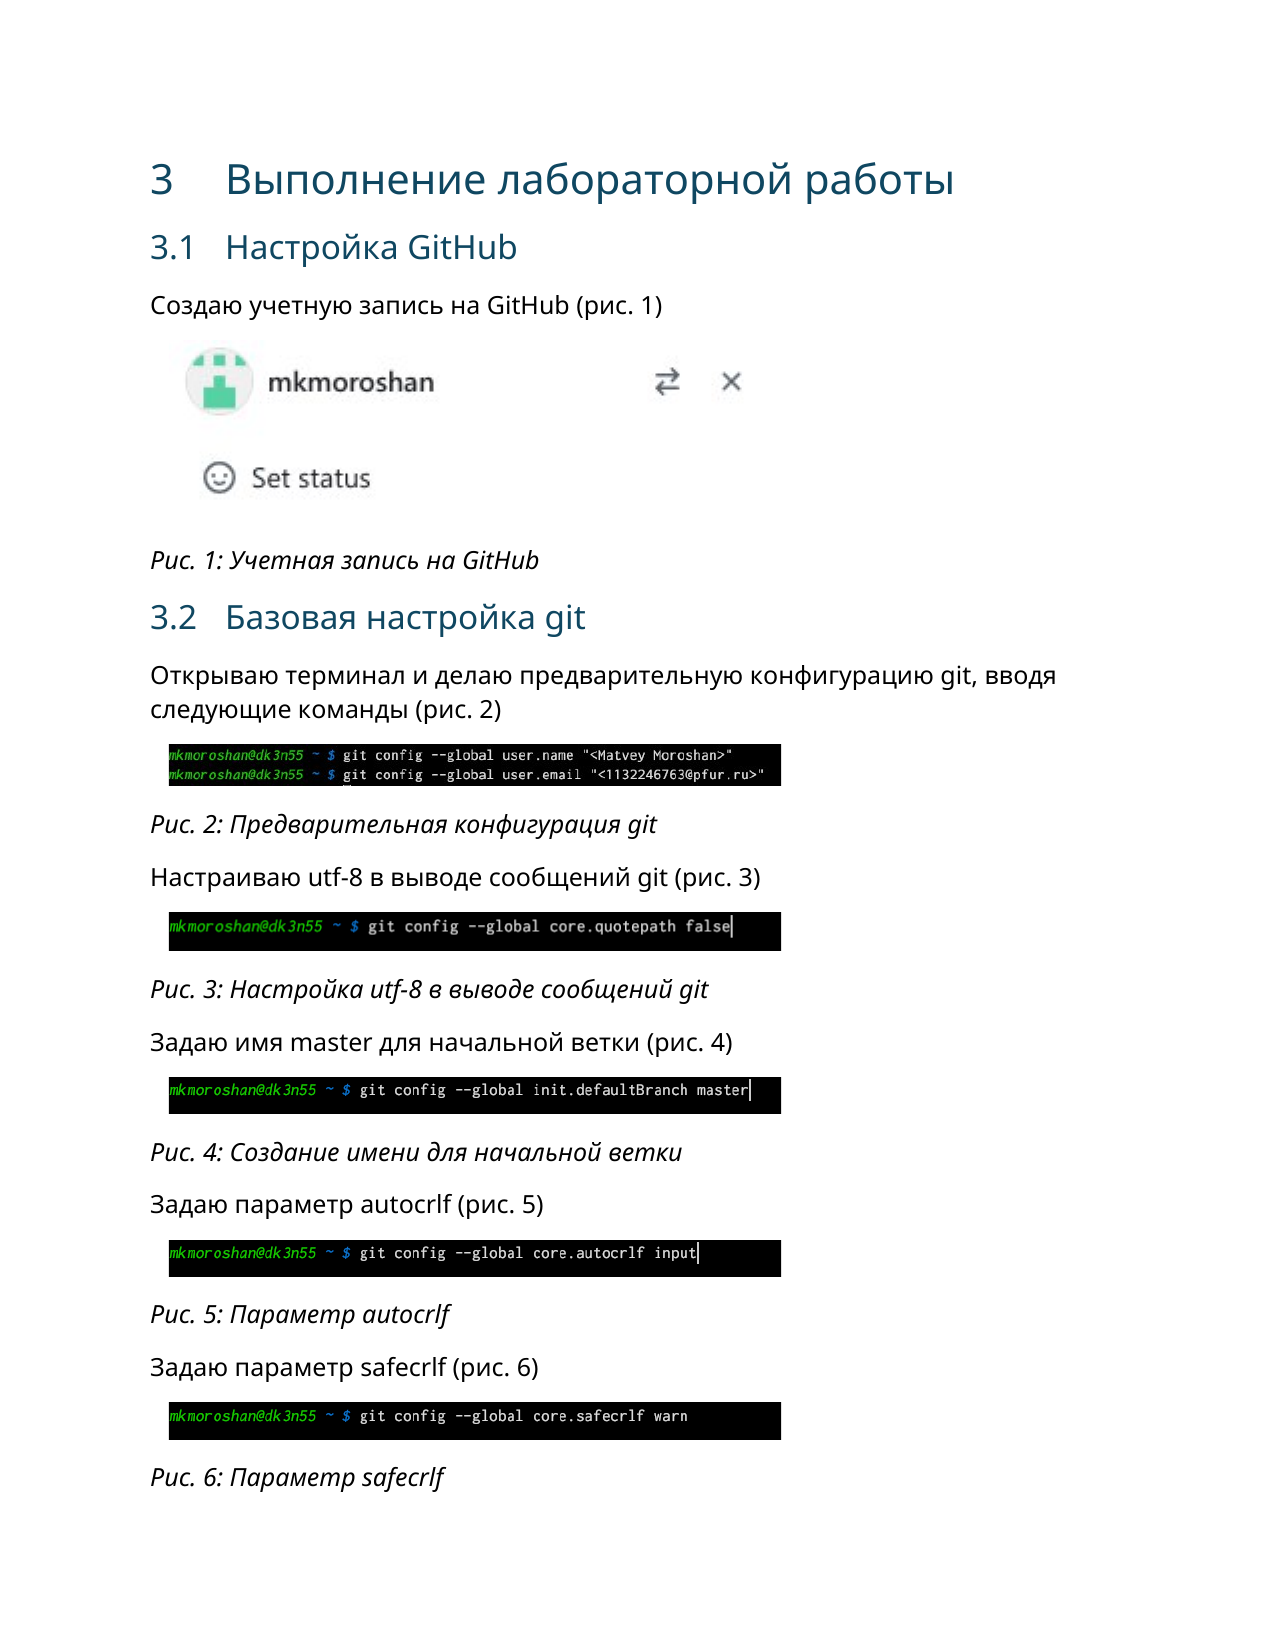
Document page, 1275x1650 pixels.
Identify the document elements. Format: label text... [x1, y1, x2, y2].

text Рис. 1: Учетная запись на GitHub [150, 543, 1125, 577]
picture [168, 912, 782, 951]
picture [168, 1402, 782, 1440]
picture [168, 1077, 782, 1114]
text Настраиваю utf-8 в выводе сообщений git (рис. 3) [150, 859, 1125, 894]
text Открываю терминал и делаю предварительную конфигурацию git, вводя следующие команды (рис. 2) [150, 658, 1125, 726]
text Рис. 4: Создание имени для начальной ветки [150, 1134, 1125, 1168]
text Рис. 6: Параметр safecrlf [150, 1460, 1125, 1494]
picture [168, 744, 782, 786]
picture [168, 340, 782, 522]
text Задаю параметр safecrlf (рис. 6) [150, 1350, 1125, 1384]
text Рис. 2: Предварительная конфигурация git [150, 807, 1125, 841]
text Задаю имя master для начальной ветки (рис. 4) [150, 1024, 1125, 1058]
subtitle 3.2 Базовая настройка git [150, 593, 1125, 639]
picture [168, 1240, 782, 1277]
text Задаю параметр autocrlf (рис. 5) [150, 1187, 1125, 1221]
subtitle 3.1 Настройка GitHub [150, 223, 1125, 269]
text Рис. 3: Настройка utf-8 в выводе сообщений git [150, 971, 1125, 1005]
text Создаю учетную запись на GitHub (рис. 1) [150, 288, 1125, 322]
subtitle 3 Выполнение лабораторной работы [150, 150, 1125, 207]
text Рис. 5: Параметр autocrlf [150, 1297, 1125, 1331]
